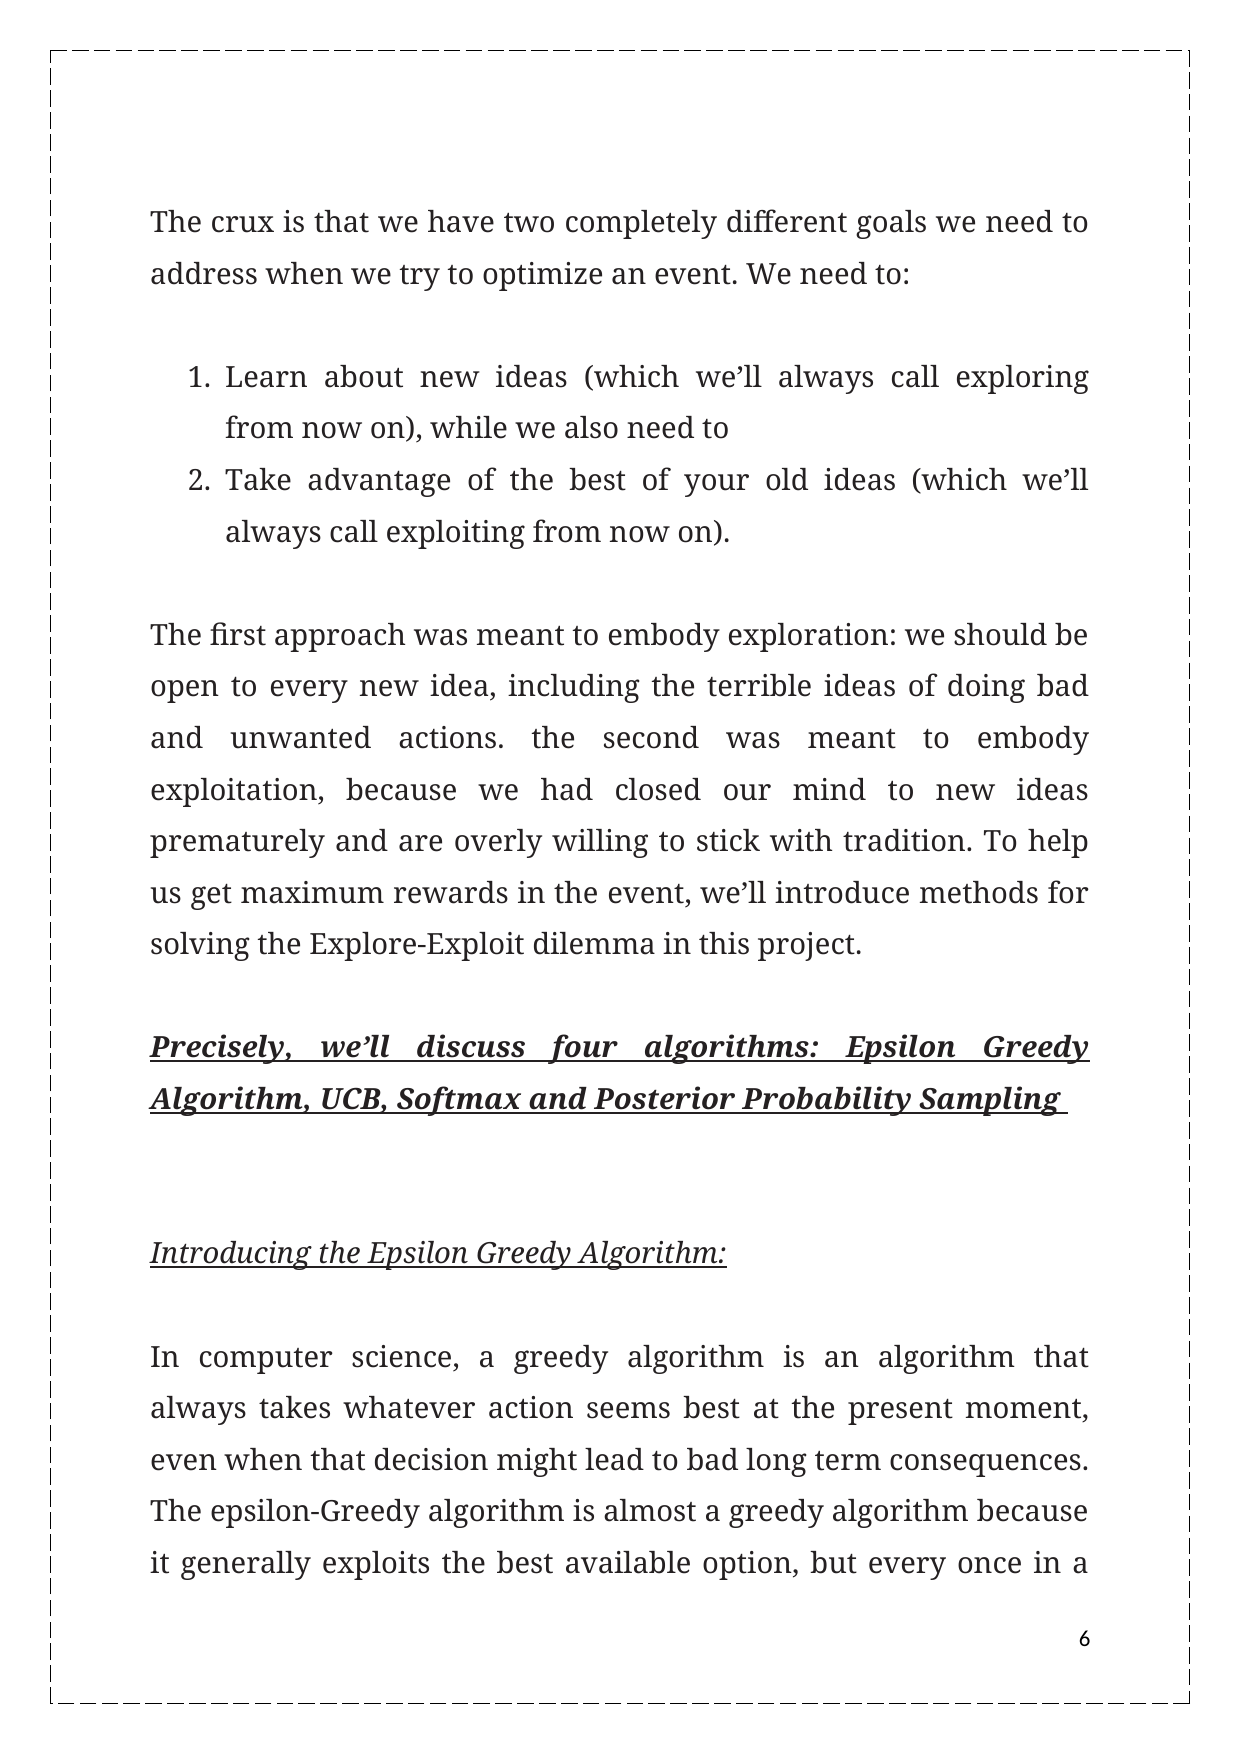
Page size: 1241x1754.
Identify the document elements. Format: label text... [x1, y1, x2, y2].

text Precisely, we’ll discuss four algorithms: Epsilon Greedy Algorithm, UCB, Softmax and Posterior Probability Sampling [150, 1027, 1090, 1060]
text The first approach was meant to embody exploration: we should be open to every new idea, including the terrible ideas of doing bad and unwanted actions. the second was meant to embody exploitation, because we had closed our mind to new ideas prematurely and are overly willing to stick with tradition. To help us get maximum rewards in the event, we’ll introduce methods for solving the Explore-Exploit dilemma in this project. [150, 614, 1090, 963]
text Introducing the Epsilon Greedy Algorithm: [150, 1233, 1090, 1272]
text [150, 1336, 1090, 1582]
list Take advantage of the best of your old ideas (which we’ll always call exploiting from now on). [187, 459, 1090, 551]
list Learn about new ideas (which we’ll always call exploring from now on), while we also need to [187, 356, 1090, 447]
text The crux is that we have two completely different goals we need to address when we try to optimize an event. We need to: [150, 202, 1090, 293]
text Precisely, we’ll discuss four algorithms: Epsilon Greedy Algorithm, UCB, Softmax and Posterior Probability Sampling [150, 1062, 1090, 1118]
